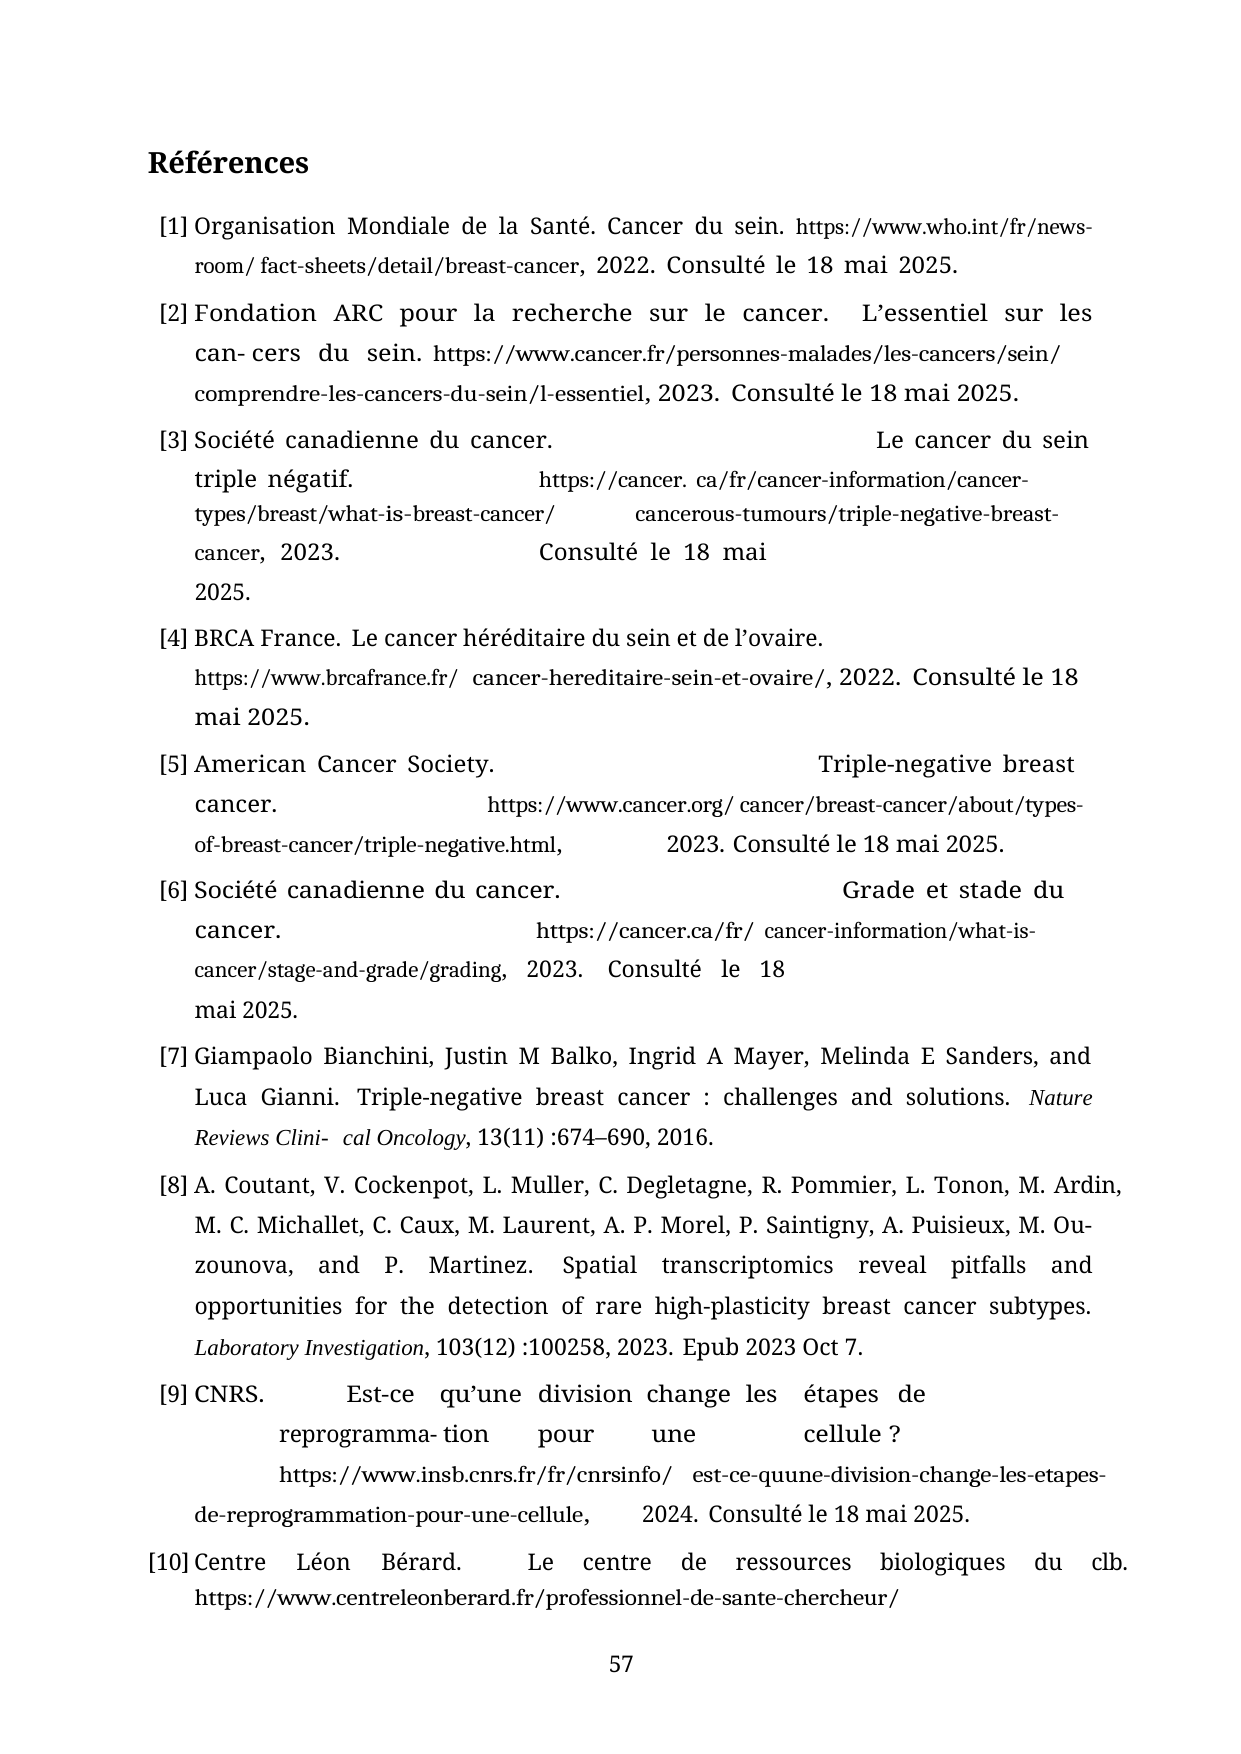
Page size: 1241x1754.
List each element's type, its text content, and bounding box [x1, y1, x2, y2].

list Organisation Mondiale de la Santé. Cancer du sein. https://www.who.int/fr/news-room/ fact-sheets/detail/breast-cancer, 2022. Consulté le 18 mai 2025. [159, 210, 1093, 281]
text 2025. [194, 576, 1240, 607]
list American Cancer Society. Triple-negative breast cancer. https://www.cancer.org/ cancer/breast-cancer/about/types-of-breast-cancer/triple-negative.html, 2023. Consulté le 18 mai 2025. [159, 747, 1093, 859]
list A. Coutant, V. Cockenpot, L. Muller, C. Degletagne, R. Pommier, L. Tonon, M. Ardin, [159, 1169, 1240, 1201]
list BRCA France. Le cancer héréditaire du sein et de l’ovaire. https://www.brcafrance.fr/ cancer-hereditaire-sein-et-ovaire/, 2022. Consulté le 18 mai 2025. [159, 622, 1093, 732]
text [194, 1584, 973, 1611]
list Centre Léon Bérard. Le centre de ressources biologiques du clb. [148, 1546, 1240, 1577]
list Fondation ARC pour la recherche sur le cancer. L’essentiel sur les can- cers du sein. https://www.cancer.fr/personnes-malades/les-cancers/sein/ comprendre-les-cancers-du-sein/l-essentiel, 2023. Consulté le 18 mai 2025. [159, 297, 1093, 408]
text mai 2025. [194, 993, 1240, 1025]
list CNRS. Est-ce qu’une division change les étapes de reprogramma- tion pour une cellule ? https://www.insb.cnrs.fr/fr/cnrsinfo/ est-ce-quune-division-change-les-etapes-de-reprogrammation-pour-une-cellule, 2024. Consulté le 18 mai 2025. [159, 1378, 1107, 1529]
list Société canadienne du cancer. Grade et stade du cancer. https://cancer.ca/fr/ cancer-information/what-is-cancer/stage-and-grade/grading, 2023. Consulté le 18 [159, 874, 1093, 984]
list Giampaolo Bianchini, Justin M Balko, Ingrid A Mayer, Melinda E Sanders, and Luca Gianni. Triple-negative breast cancer : challenges and solutions. Nature Reviews Clini- cal Oncology, 13(11) :674–690, 2016. [159, 1040, 1093, 1152]
text M. C. Michallet, C. Caux, M. Laurent, A. P. Morel, P. Saintigny, A. Puisieux, M. Ou- zounova, and P. Martinez. Spatial transcriptomics reveal pitfalls and opportunities for the detection of rare high-plasticity breast cancer subtypes. Laboratory Investigation, 103(12) :100258, 2023. Epub 2023 Oct 7. [194, 1209, 1093, 1362]
list Société canadienne du cancer. Le cancer du sein triple négatif. https://cancer. ca/fr/cancer-information/cancer-types/breast/what-is-breast-cancer/ cancerous-tumours/triple-negative-breast-cancer, 2023. Consulté le 18 mai [159, 424, 1093, 567]
subtitle Références [148, 142, 1240, 182]
